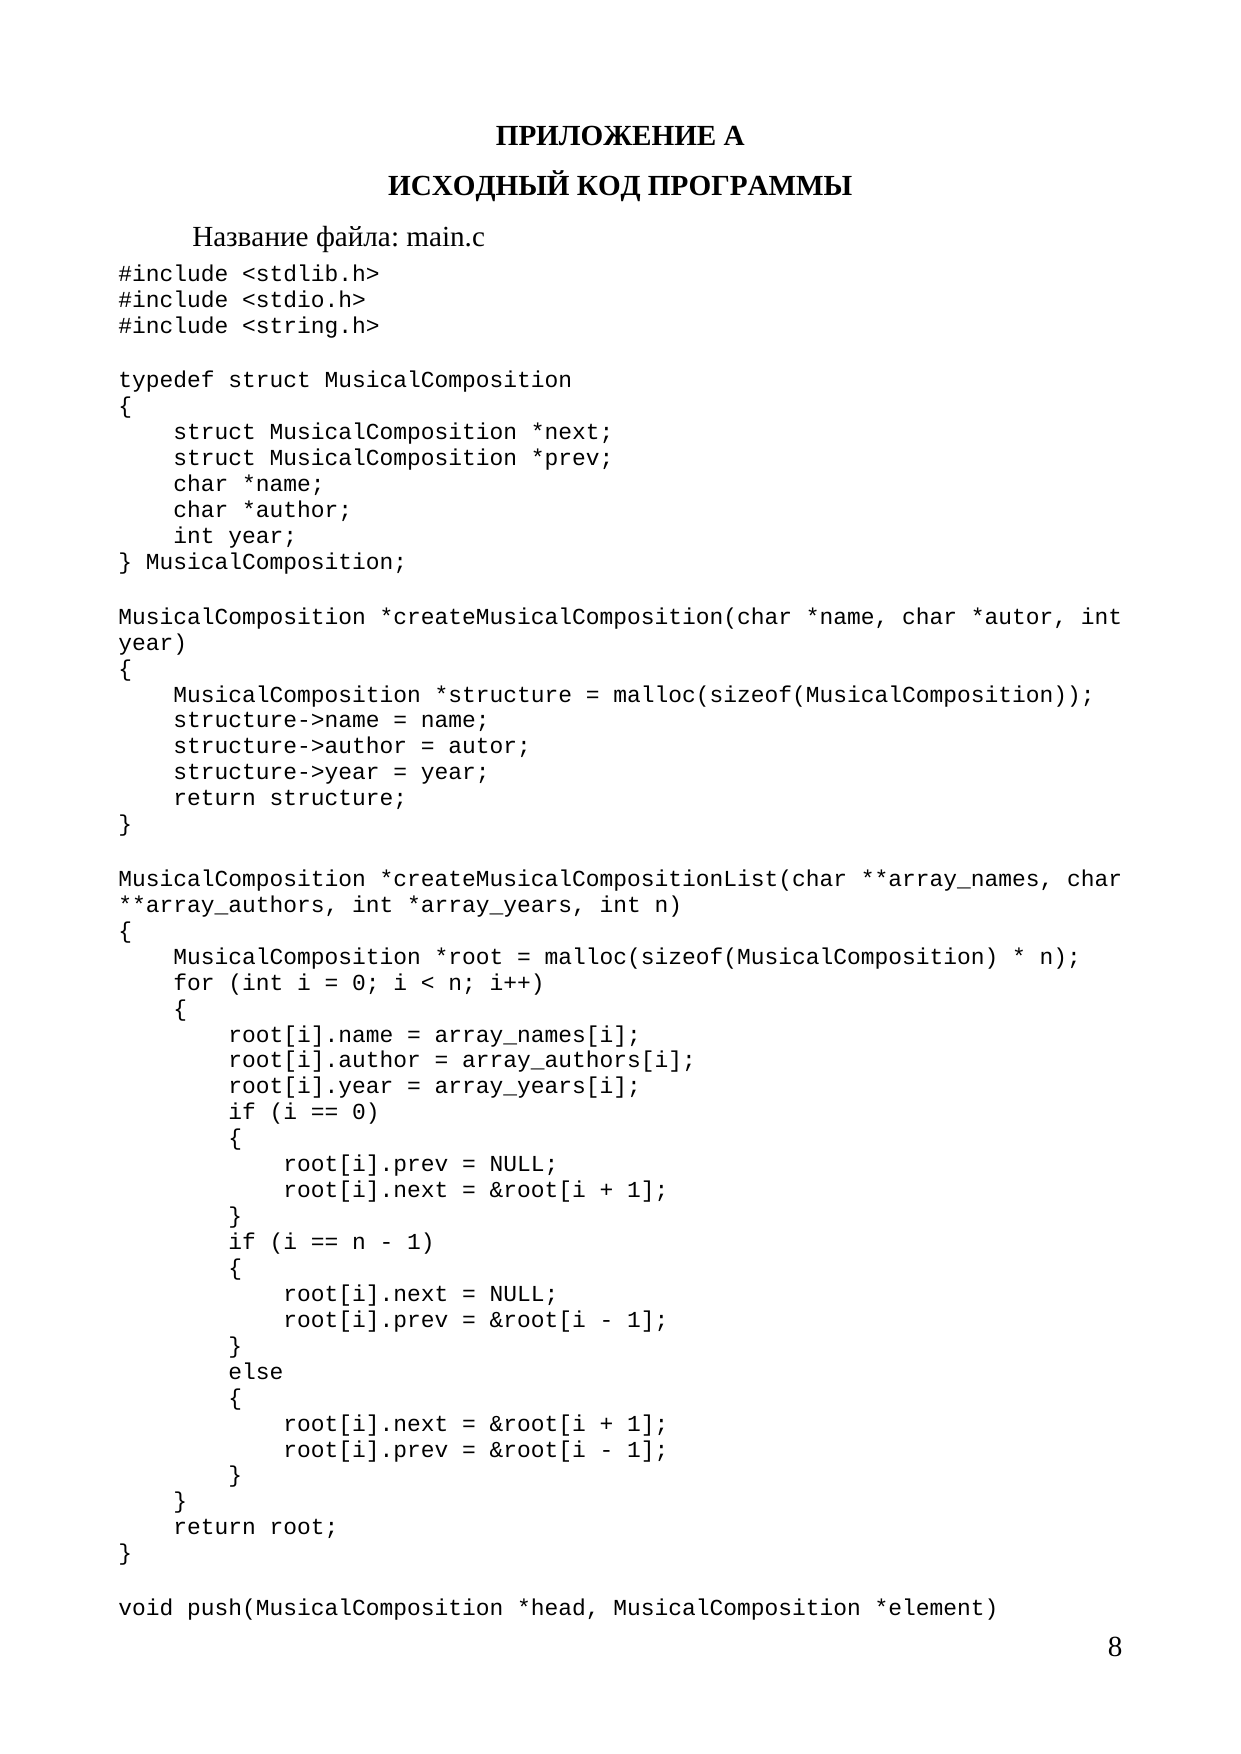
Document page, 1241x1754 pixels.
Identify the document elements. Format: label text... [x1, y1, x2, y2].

text structure->author = autor; [118, 735, 1122, 761]
text structure->year = year; [118, 761, 1122, 787]
text { [118, 657, 1122, 683]
text #include <stdlib.h> [118, 262, 1122, 288]
text #include <string.h> [118, 314, 1122, 340]
text char *author; [118, 498, 1122, 524]
text root[i].year = array_years[i]; [118, 1075, 1122, 1101]
text { [118, 919, 1122, 945]
text } [118, 1490, 1122, 1516]
text { [118, 1127, 1122, 1153]
text void push(MusicalComposition *head, MusicalComposition *element) [118, 1596, 1122, 1622]
text { [118, 997, 1122, 1023]
text { [118, 395, 1122, 421]
text MusicalComposition *root = malloc(sizeof(MusicalComposition) * n); [118, 945, 1122, 971]
text } [118, 1334, 1122, 1360]
text char *name; [118, 473, 1122, 498]
text } [118, 813, 1122, 838]
subtitle Приложение А Исходный код программы [118, 118, 1122, 202]
text } [118, 1464, 1122, 1490]
text root[i].next = &root[i + 1]; [118, 1412, 1122, 1438]
text else [118, 1360, 1122, 1386]
text struct MusicalComposition *next; [118, 421, 1122, 447]
text struct MusicalComposition *prev; [118, 447, 1122, 473]
text root[i].prev = &root[i - 1]; [118, 1308, 1122, 1334]
text root[i].next = NULL; [118, 1282, 1122, 1308]
text MusicalComposition *createMusicalComposition(char *name, char *autor, int year) [118, 605, 1122, 657]
text return structure; [118, 787, 1122, 813]
text Название файла: main.с [118, 219, 1122, 252]
text } [118, 1204, 1122, 1230]
text { [118, 1256, 1122, 1282]
text root[i].next = &root[i + 1]; [118, 1178, 1122, 1204]
text root[i].prev = NULL; [118, 1153, 1122, 1178]
text root[i].prev = &root[i - 1]; [118, 1438, 1122, 1464]
text structure->name = name; [118, 709, 1122, 735]
text MusicalComposition *structure = malloc(sizeof(MusicalComposition)); [118, 683, 1122, 709]
text root[i].name = array_names[i]; [118, 1023, 1122, 1049]
text typedef struct MusicalComposition [118, 369, 1122, 395]
text for (int i = 0; i < n; i++) [118, 971, 1122, 997]
text if (i == 0) [118, 1101, 1122, 1127]
text root[i].author = array_authors[i]; [118, 1049, 1122, 1075]
text #include <stdio.h> [118, 288, 1122, 314]
text MusicalComposition *createMusicalCompositionList(char **array_names, char **array_authors, int *array_years, int n) [118, 867, 1122, 919]
text { [118, 1386, 1122, 1412]
text if (i == n - 1) [118, 1230, 1122, 1256]
text } MusicalComposition; [118, 550, 1122, 576]
text int year; [118, 524, 1122, 550]
text } [118, 1542, 1122, 1568]
text return root; [118, 1516, 1122, 1542]
